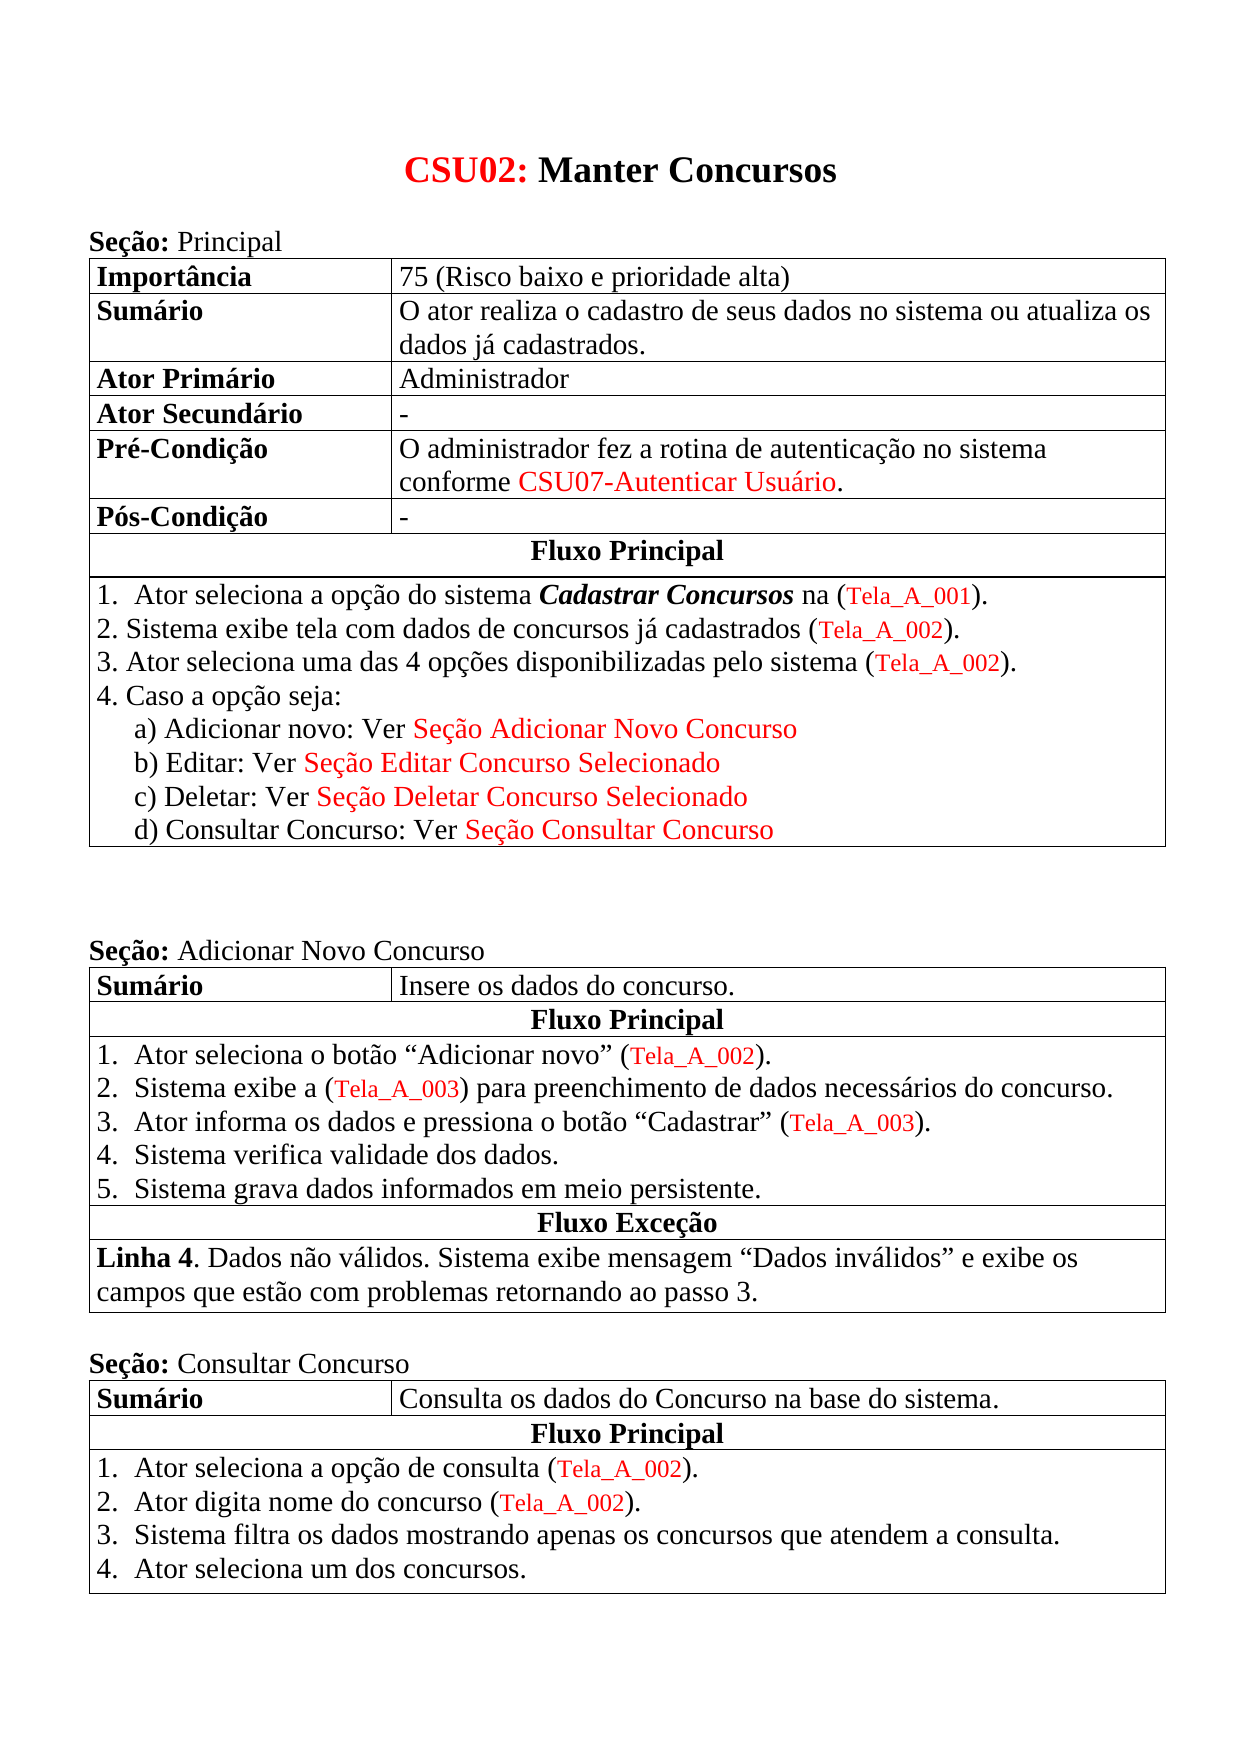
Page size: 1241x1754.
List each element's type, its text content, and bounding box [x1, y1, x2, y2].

table_cell Fluxo Principal [90, 1416, 1165, 1449]
table_cell Pós-Condição [90, 499, 391, 532]
table_header Importância [90, 259, 391, 292]
table_cell Administrador [392, 362, 1165, 395]
text CSU02: Manter Concursos [89, 148, 1152, 191]
table_cell O ator realiza o cadastro de seus dados no sistema ou atualiza os dados já cadastrados. [392, 294, 1165, 361]
table_cell Ator Primário [90, 362, 391, 395]
table_cell - [392, 499, 1165, 532]
table_cell Ator Secundário [90, 396, 391, 430]
table_cell Pré-Condição [90, 431, 391, 498]
table_header Insere os dados do concurso. [392, 968, 1165, 1001]
table_cell Sumário [90, 294, 391, 361]
table_header Consulta os dados do Concurso na base do sistema. [392, 1381, 1165, 1415]
table_header Sumário [90, 1381, 391, 1415]
table_cell Ator seleciona o botão “Adicionar novo” (Tela_A_002). Sistema exibe a (Tela_A_003) para preenchimento de dados necessários do concurso. Ator informa os dados e pressiona o botão “Cadastrar” (Tela_A_003). Sistema verifica validade dos dados. Sistema grava dados informados em meio persistente. [90, 1037, 1165, 1204]
subtitle Seção: Consultar Concurso [89, 1347, 1152, 1380]
table_cell Fluxo Exceção [90, 1206, 1165, 1239]
table_cell Linha 4. Dados não válidos. Sistema exibe mensagem “Dados inválidos” e exibe os campos que estão com problemas retornando ao passo 3. [90, 1240, 1165, 1312]
subtitle Seção: Principal [89, 224, 1152, 258]
table_header 75 (Risco baixo e prioridade alta) [392, 259, 1165, 292]
table_cell Ator seleciona a opção do sistema Cadastrar Concursos na (Tela_A_001). 2. Sistema exibe tela com dados de concursos já cadastrados (Tela_A_002). 3. Ator seleciona uma das 4 opções disponibilizadas pelo sistema (Tela_A_002). 4. Caso a opção seja: a) Adicionar novo: Ver Seção Adicionar Novo Concurso b) Editar: Ver Seção Editar Concurso Selecionado c) Deletar: Ver Seção Deletar Concurso Selecionado d) Consultar Concurso: Ver Seção Consultar Concurso [90, 578, 1165, 846]
subtitle Seção: Adicionar Novo Concurso [89, 933, 1152, 967]
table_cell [90, 1450, 1165, 1593]
table_cell Fluxo Principal [90, 534, 1165, 576]
table_header Sumário [90, 968, 391, 1001]
table_cell O administrador fez a rotina de autenticação no sistema conforme CSU07-Autenticar Usuário. [392, 431, 1165, 498]
table_cell Fluxo Principal [90, 1002, 1165, 1036]
table_cell - [392, 396, 1165, 430]
